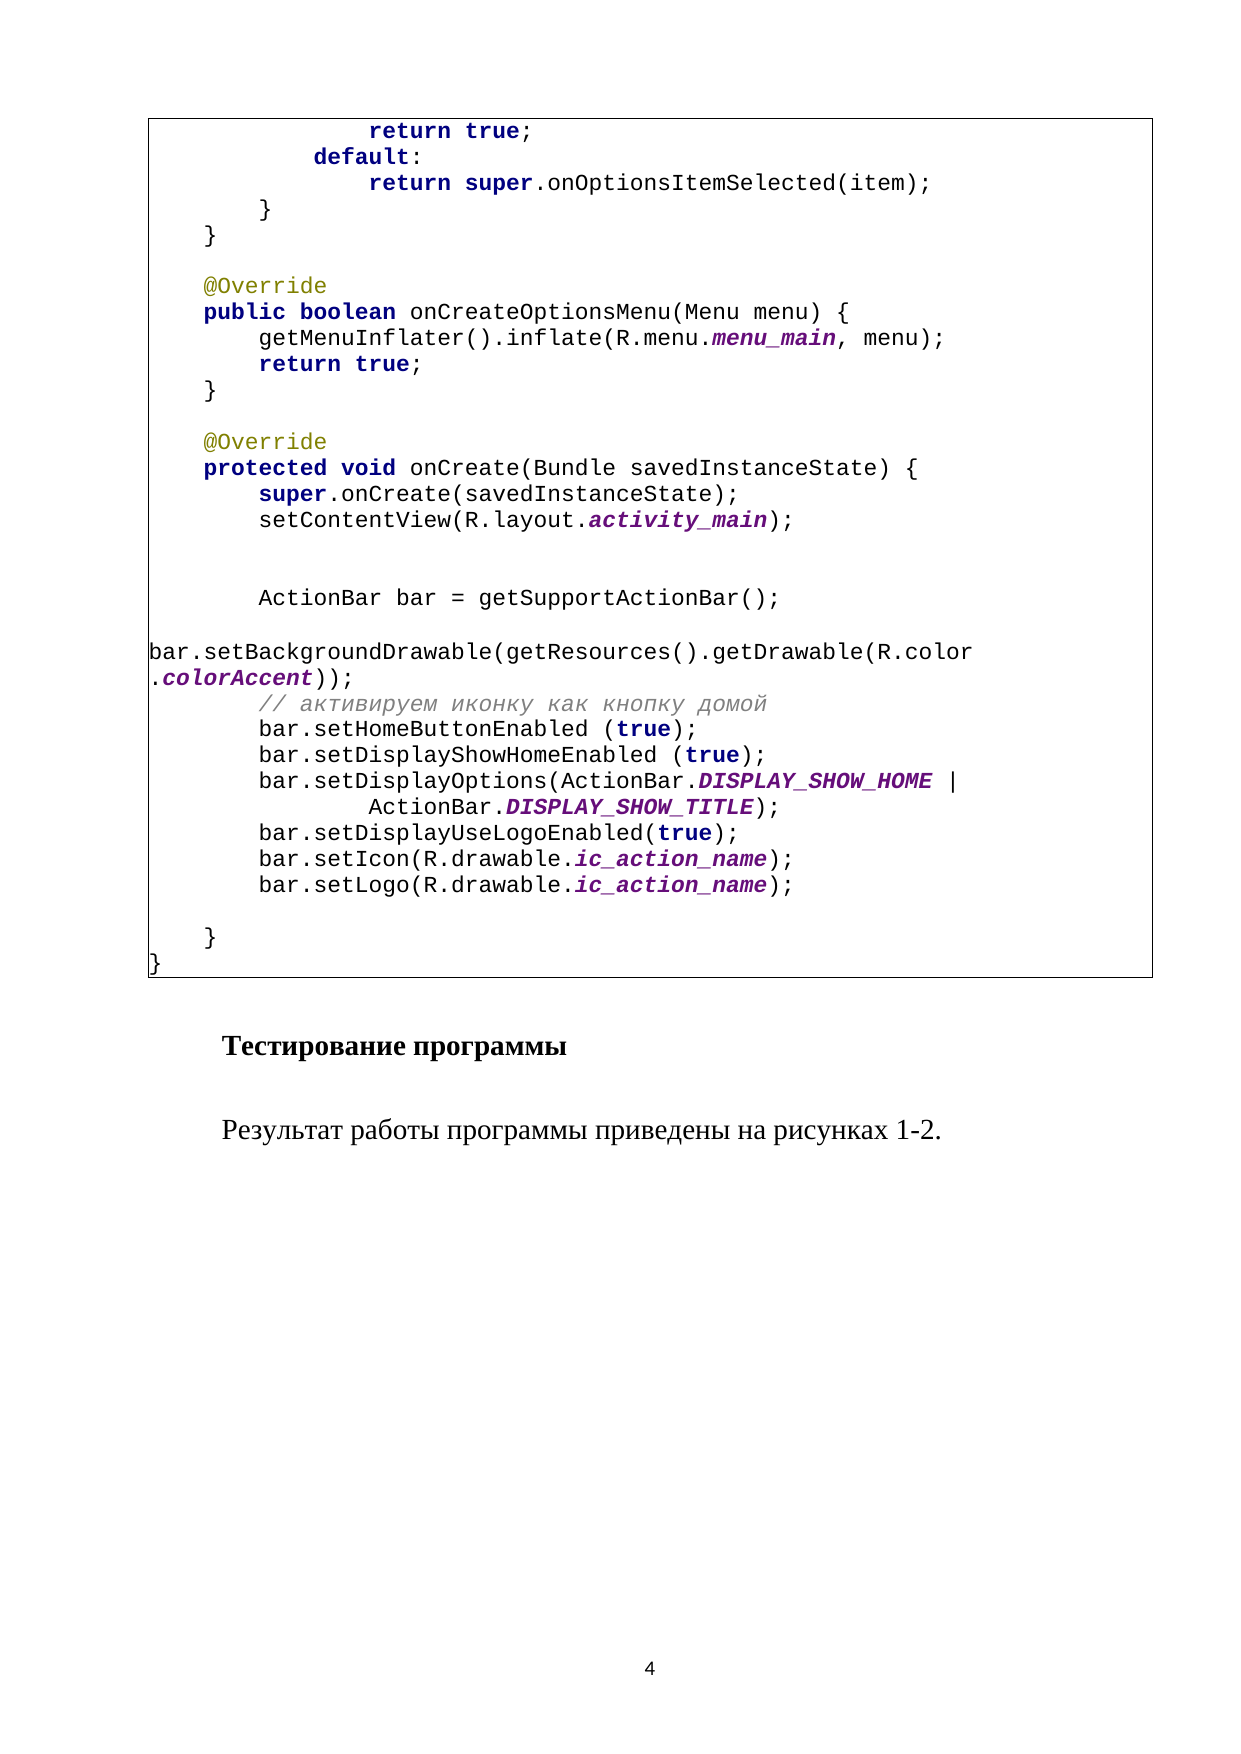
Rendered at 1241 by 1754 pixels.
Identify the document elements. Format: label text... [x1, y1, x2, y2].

subtitle Тестирование программы [148, 1028, 1152, 1062]
text Результат работы программы приведены на рисунках 1-2. [148, 1112, 1152, 1146]
